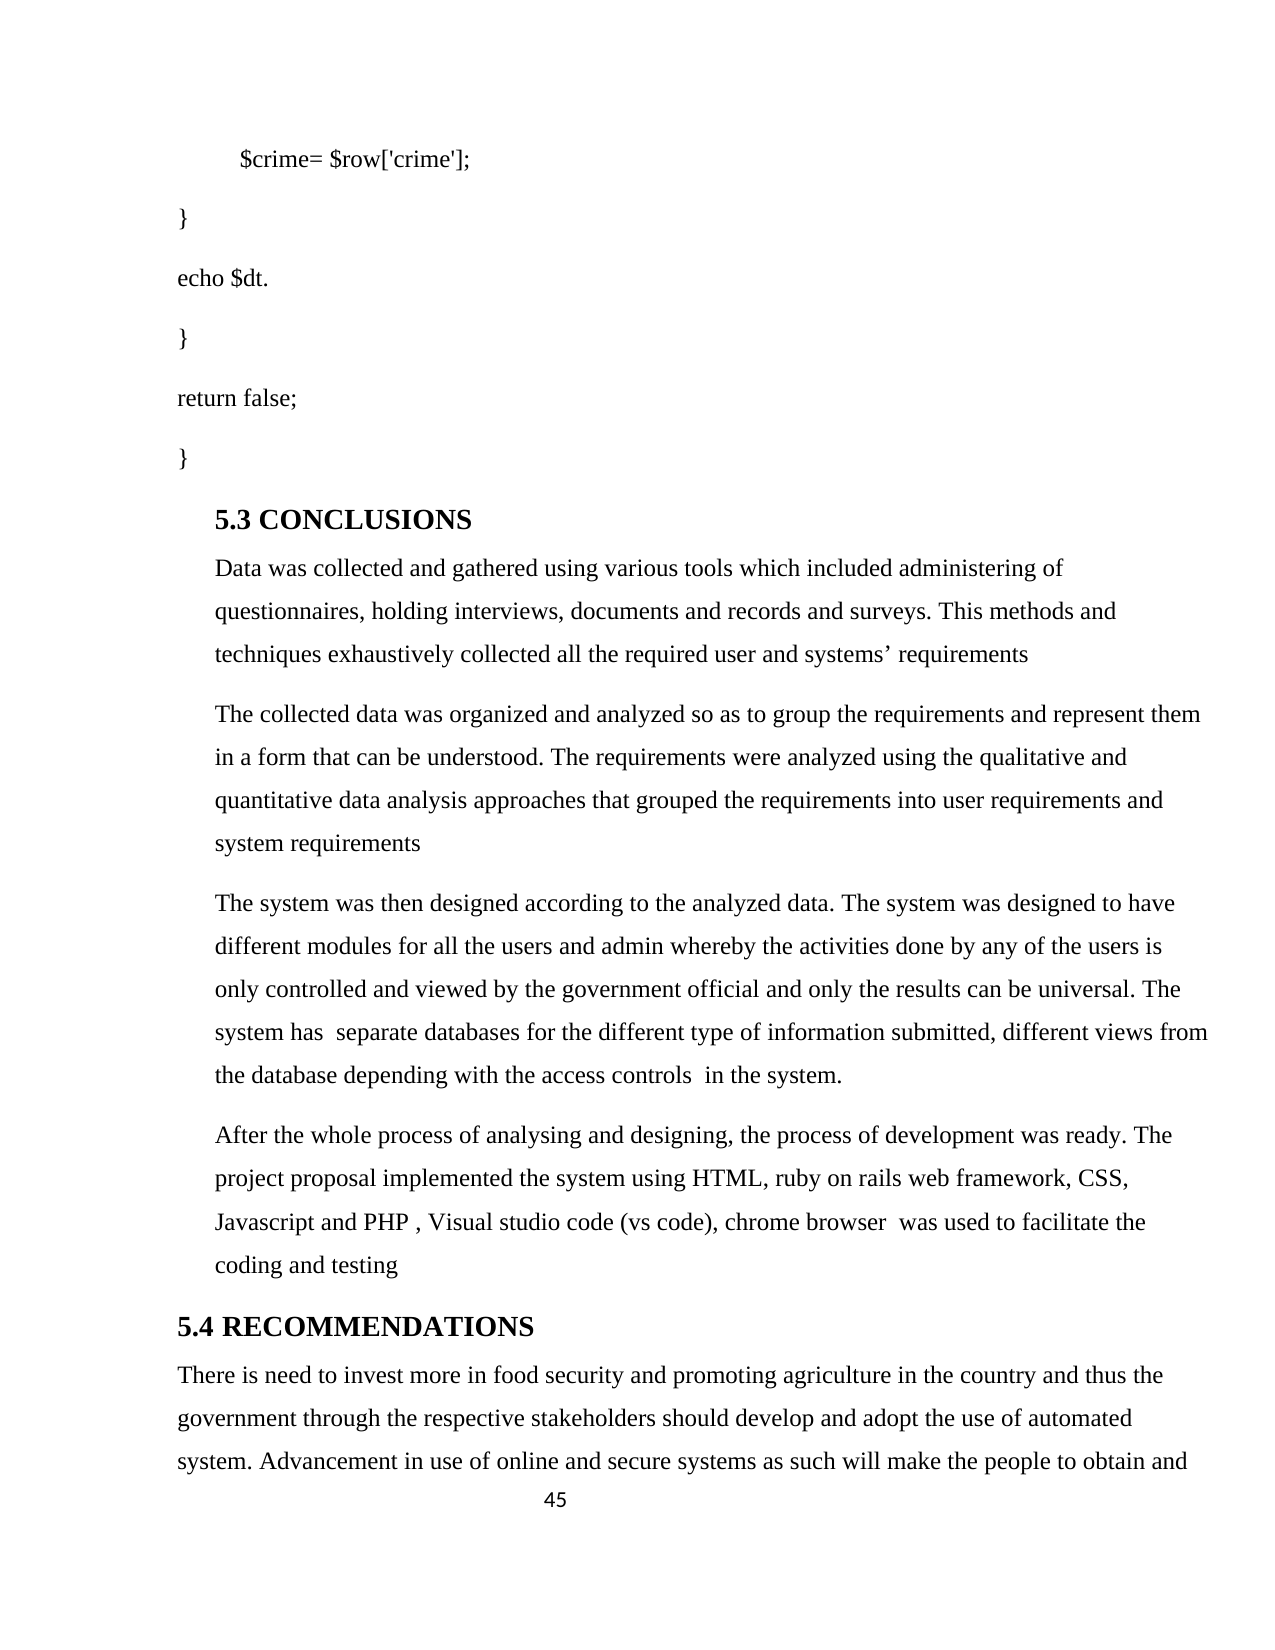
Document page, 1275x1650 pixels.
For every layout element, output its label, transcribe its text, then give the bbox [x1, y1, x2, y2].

text } [177, 443, 1210, 471]
list The collected data was organized and analyzed so as to group the requirements and represent them in a form that can be understood. The requirements were analyzed using the qualitative and quantitative data analysis approaches that grouped the requirements into user requirements and system requirements [214, 699, 1210, 857]
text } [177, 203, 1210, 232]
subtitle 5.3 Conclusions [214, 502, 1210, 536]
list After the whole process of analysing and designing, the process of development was ready. The project proposal implemented the system using HTML, ruby on rails web framework, CSS, Javascript and PHP , Visual studio code (vs code), chrome browser was used to facilitate the coding and testing [214, 1120, 1210, 1278]
list Data was collected and gathered using various tools which included administering of questionnaires, holding interviews, documents and records and surveys. This methods and techniques exhaustively collected all the required user and systems’ requirements [214, 553, 1210, 668]
list The system was then designed according to the analyzed data. The system was designed to have different modules for all the users and admin whereby the activities done by any of the users is only controlled and viewed by the government official and only the results can be universal. The system has separate databases for the different type of information submitted, different views from the database depending with the access controls in the system. [214, 888, 1210, 1089]
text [177, 1360, 1210, 1475]
text $crime= $row['crime']; [177, 144, 1210, 172]
text echo $dt. [177, 263, 1210, 292]
text } [177, 323, 1210, 352]
text return false; [177, 383, 1210, 412]
subtitle Recommendations [177, 1309, 1210, 1343]
